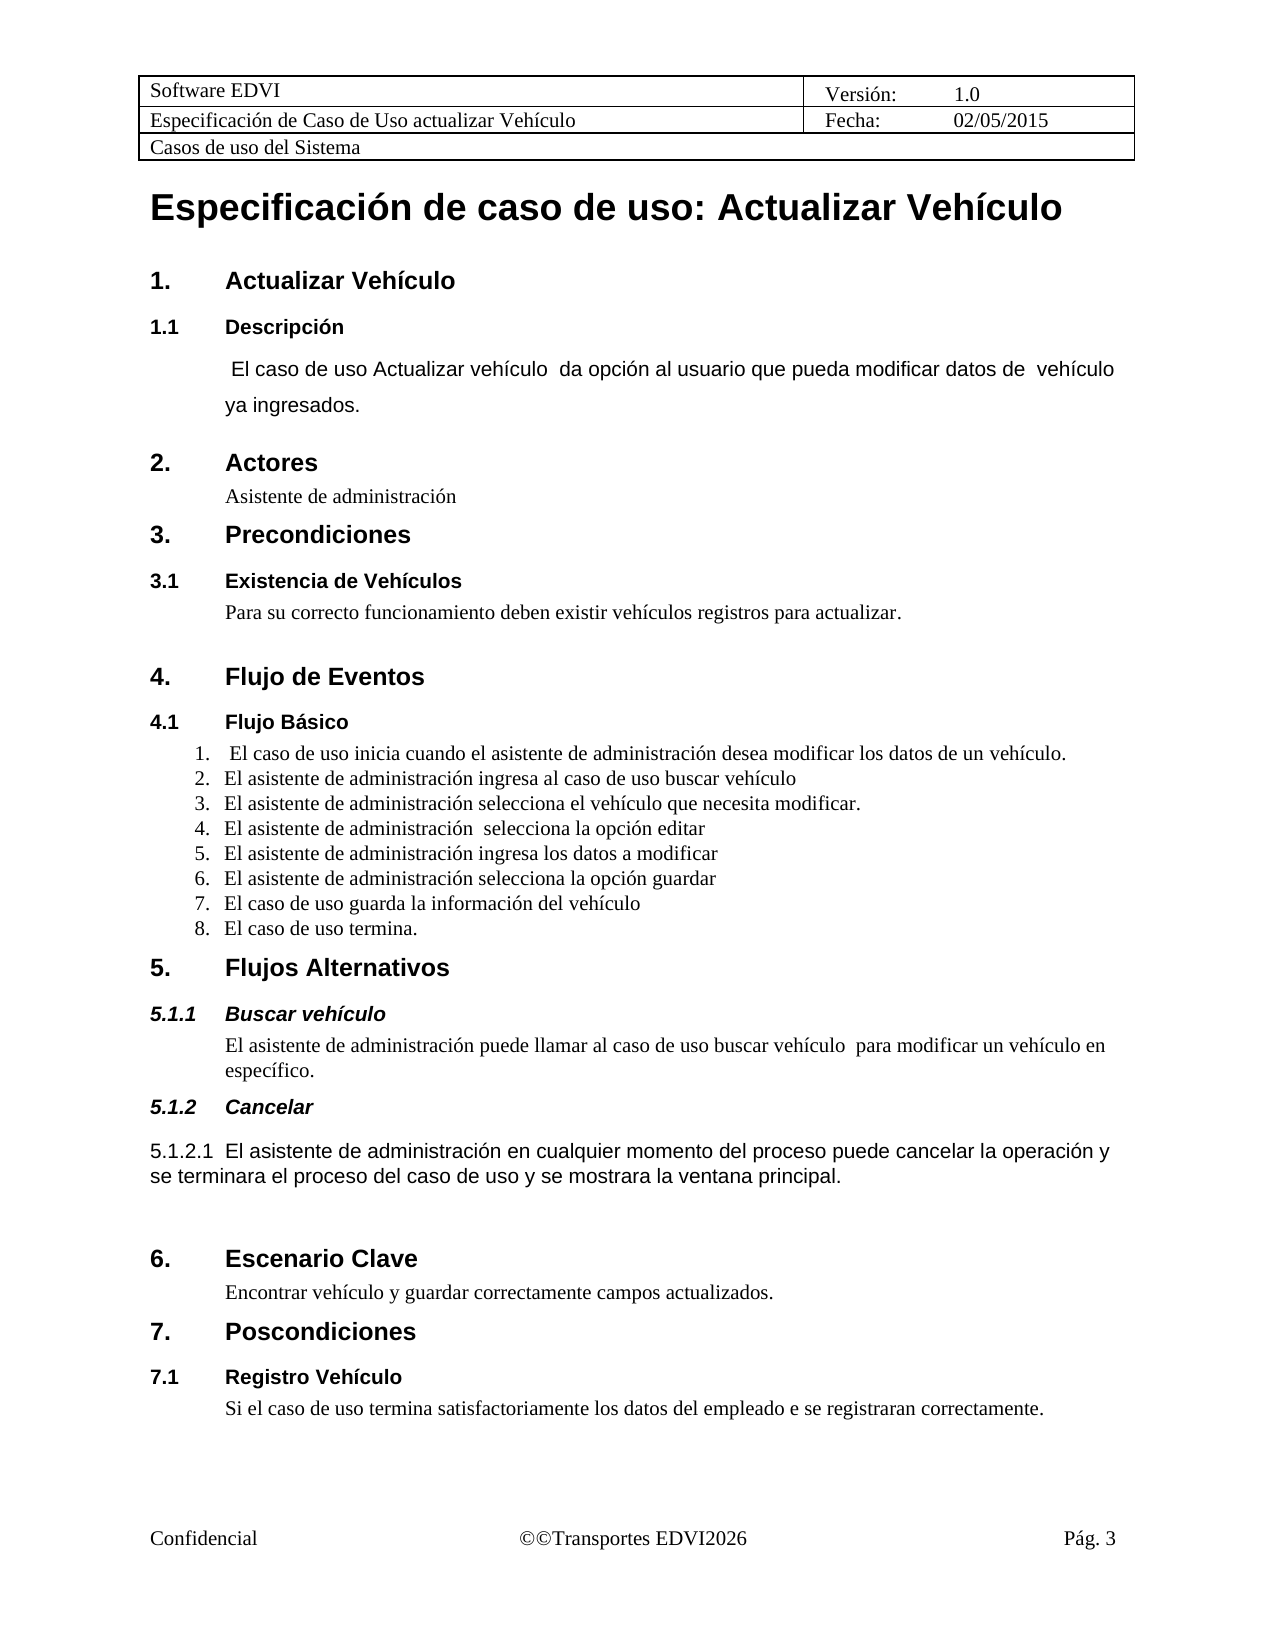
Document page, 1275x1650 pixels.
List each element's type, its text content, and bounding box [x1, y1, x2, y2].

text Encontrar vehículo y guardar correctamente campos actualizados. [225, 1279, 1125, 1304]
text El asistente de administración puede llamar al caso de uso buscar vehículo para modificar un vehículo en específico. [225, 1032, 1125, 1082]
list El asistente de administración ingresa al caso de uso buscar vehículo [194, 765, 1125, 790]
list El asistente de administración selecciona el vehículo que necesita modificar. [194, 790, 1125, 815]
subtitle Precondiciones [150, 520, 1125, 549]
subtitle Existencia de Vehículos [150, 568, 1125, 593]
subtitle Cancelar [150, 1094, 1125, 1119]
list El caso de uso inicia cuando el asistente de administración desea modificar los datos de un vehículo. [194, 740, 1125, 765]
list El caso de uso guarda la información del vehículo [194, 890, 1125, 915]
subtitle Escenario Clave [150, 1244, 1125, 1273]
subtitle Flujos Alternativos [150, 953, 1125, 982]
list El asistente de administración selecciona la opción guardar [194, 865, 1125, 890]
subtitle Poscondiciones [150, 1317, 1125, 1345]
text Si el caso de uso termina satisfactoriamente los datos del empleado e se registraran correctamente. [225, 1395, 1125, 1420]
list El asistente de administración selecciona la opción editar [194, 815, 1125, 840]
subtitle El caso de uso Actualizar vehículo da opción al usuario que pueda modificar datos de vehículo ya ingresados. [225, 357, 1125, 417]
text Para su correcto funcionamiento deben existir vehículos registros para actualizar. [225, 599, 1125, 624]
list El caso de uso termina. [194, 915, 1125, 940]
subtitle Actualizar Vehículo [150, 266, 1125, 295]
text Asistente de administración [225, 483, 1125, 508]
subtitle Flujo Básico [150, 709, 1125, 734]
subtitle El asistente de administración en cualquier momento del proceso puede cancelar la operación y se terminara el proceso del caso de uso y se mostrara la ventana principal. [150, 1138, 1125, 1188]
title Especificación de caso de uso: Actualizar Vehículo [150, 185, 1213, 228]
list El asistente de administración ingresa los datos a modificar [194, 840, 1125, 865]
subtitle Descripción [150, 313, 1125, 338]
subtitle Flujo de Eventos [150, 662, 1125, 690]
subtitle Actores [150, 448, 1125, 477]
subtitle Buscar vehículo [150, 1000, 1125, 1025]
subtitle Registro Vehículo [150, 1364, 1125, 1389]
